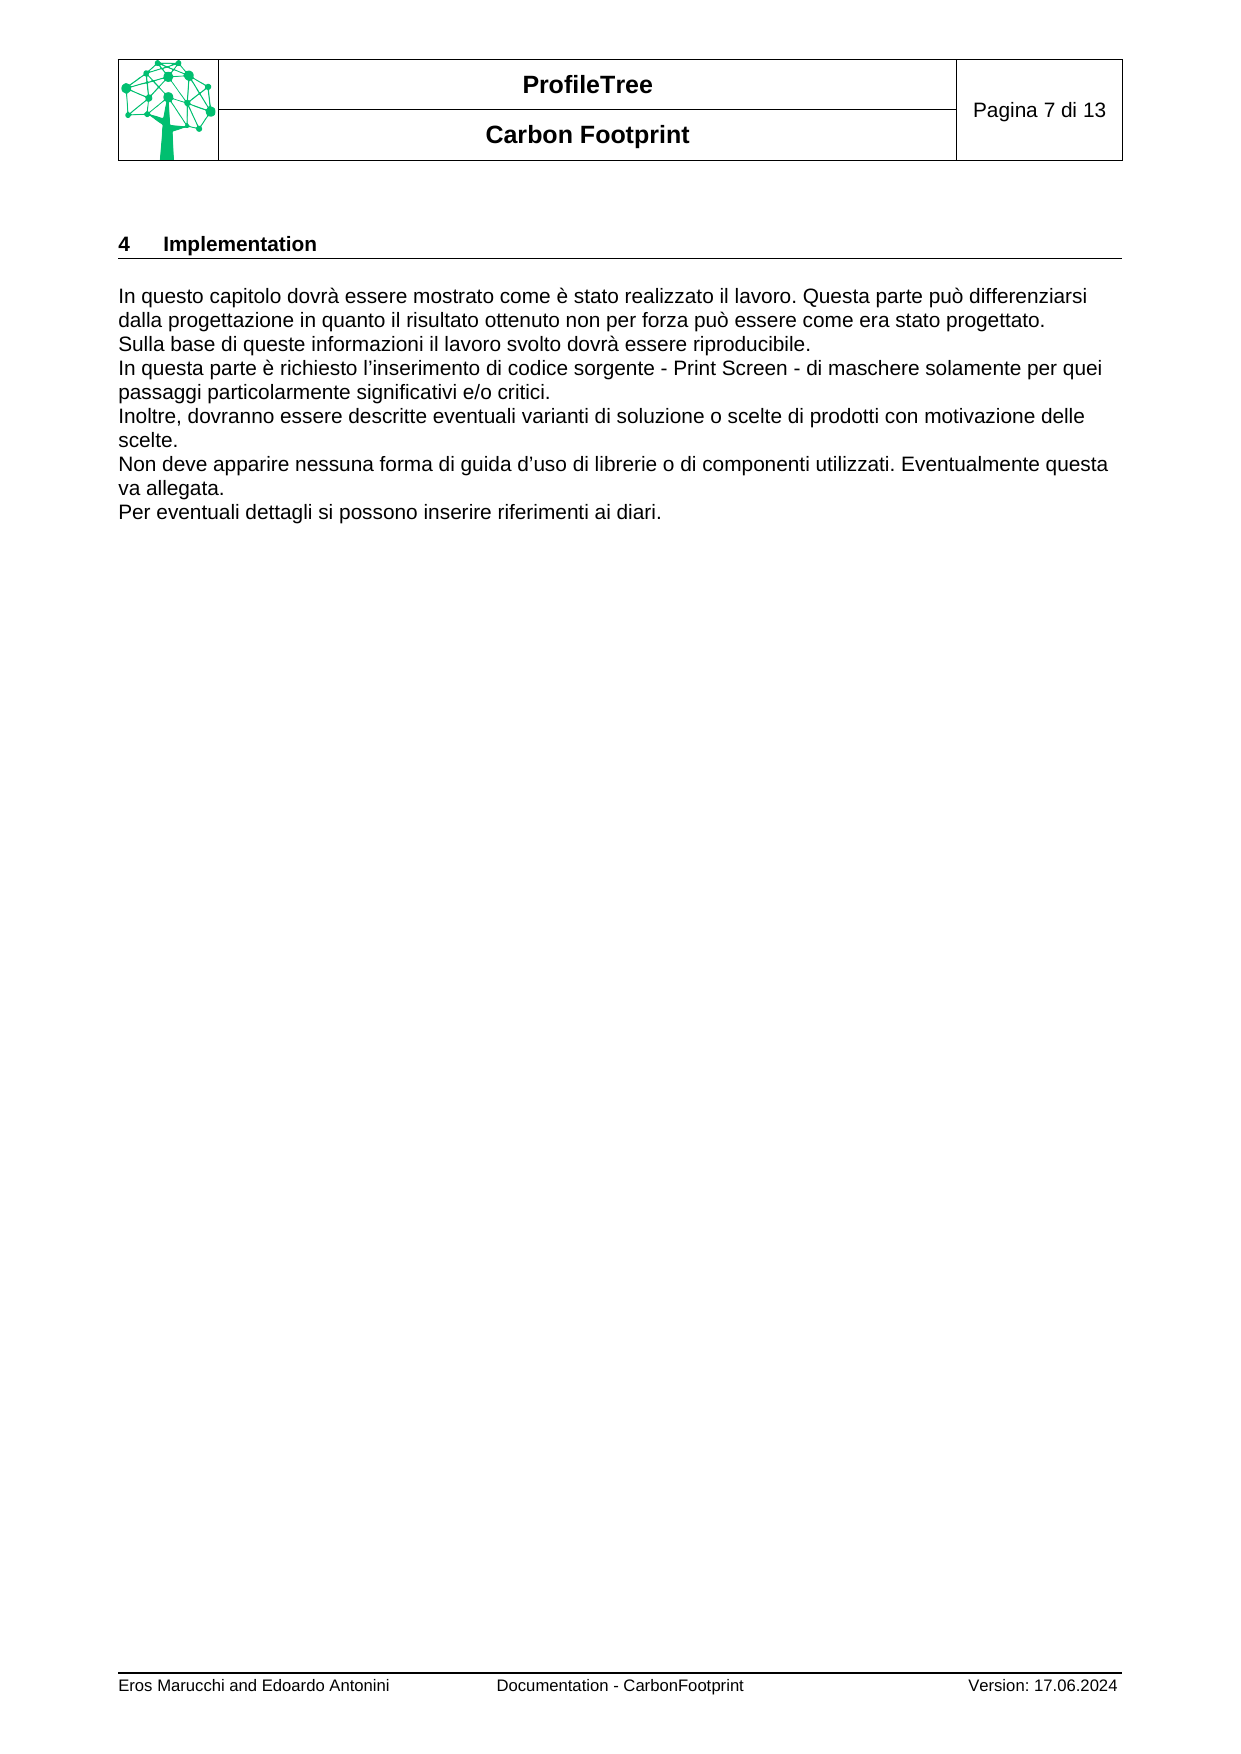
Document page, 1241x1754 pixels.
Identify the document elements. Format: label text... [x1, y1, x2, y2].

text In questa parte è richiesto l’inserimento di codice sorgente - Print Screen - di maschere solamente per quei passaggi particolarmente significativi e/o critici. [118, 356, 1122, 404]
picture [121, 60, 216, 160]
text Per eventuali dettagli si possono inserire riferimenti ai diari. [118, 499, 1122, 523]
text Non deve apparire nessuna forma di guida d’uso di librerie o di componenti utilizzati. Eventualmente questa va allegata. [118, 452, 1122, 499]
text Sulla base di queste informazioni il lavoro svolto dovrà essere riproducibile. [118, 332, 1122, 356]
text Inoltre, dovranno essere descritte eventuali varianti di soluzione o scelte di prodotti con motivazione delle scelte. [118, 404, 1122, 452]
subtitle Implementation [118, 232, 1122, 258]
text In questo capitolo dovrà essere mostrato come è stato realizzato il lavoro. Questa parte può differenziarsi dalla progettazione in quanto il risultato ottenuto non per forza può essere come era stato progettato. [118, 284, 1122, 332]
